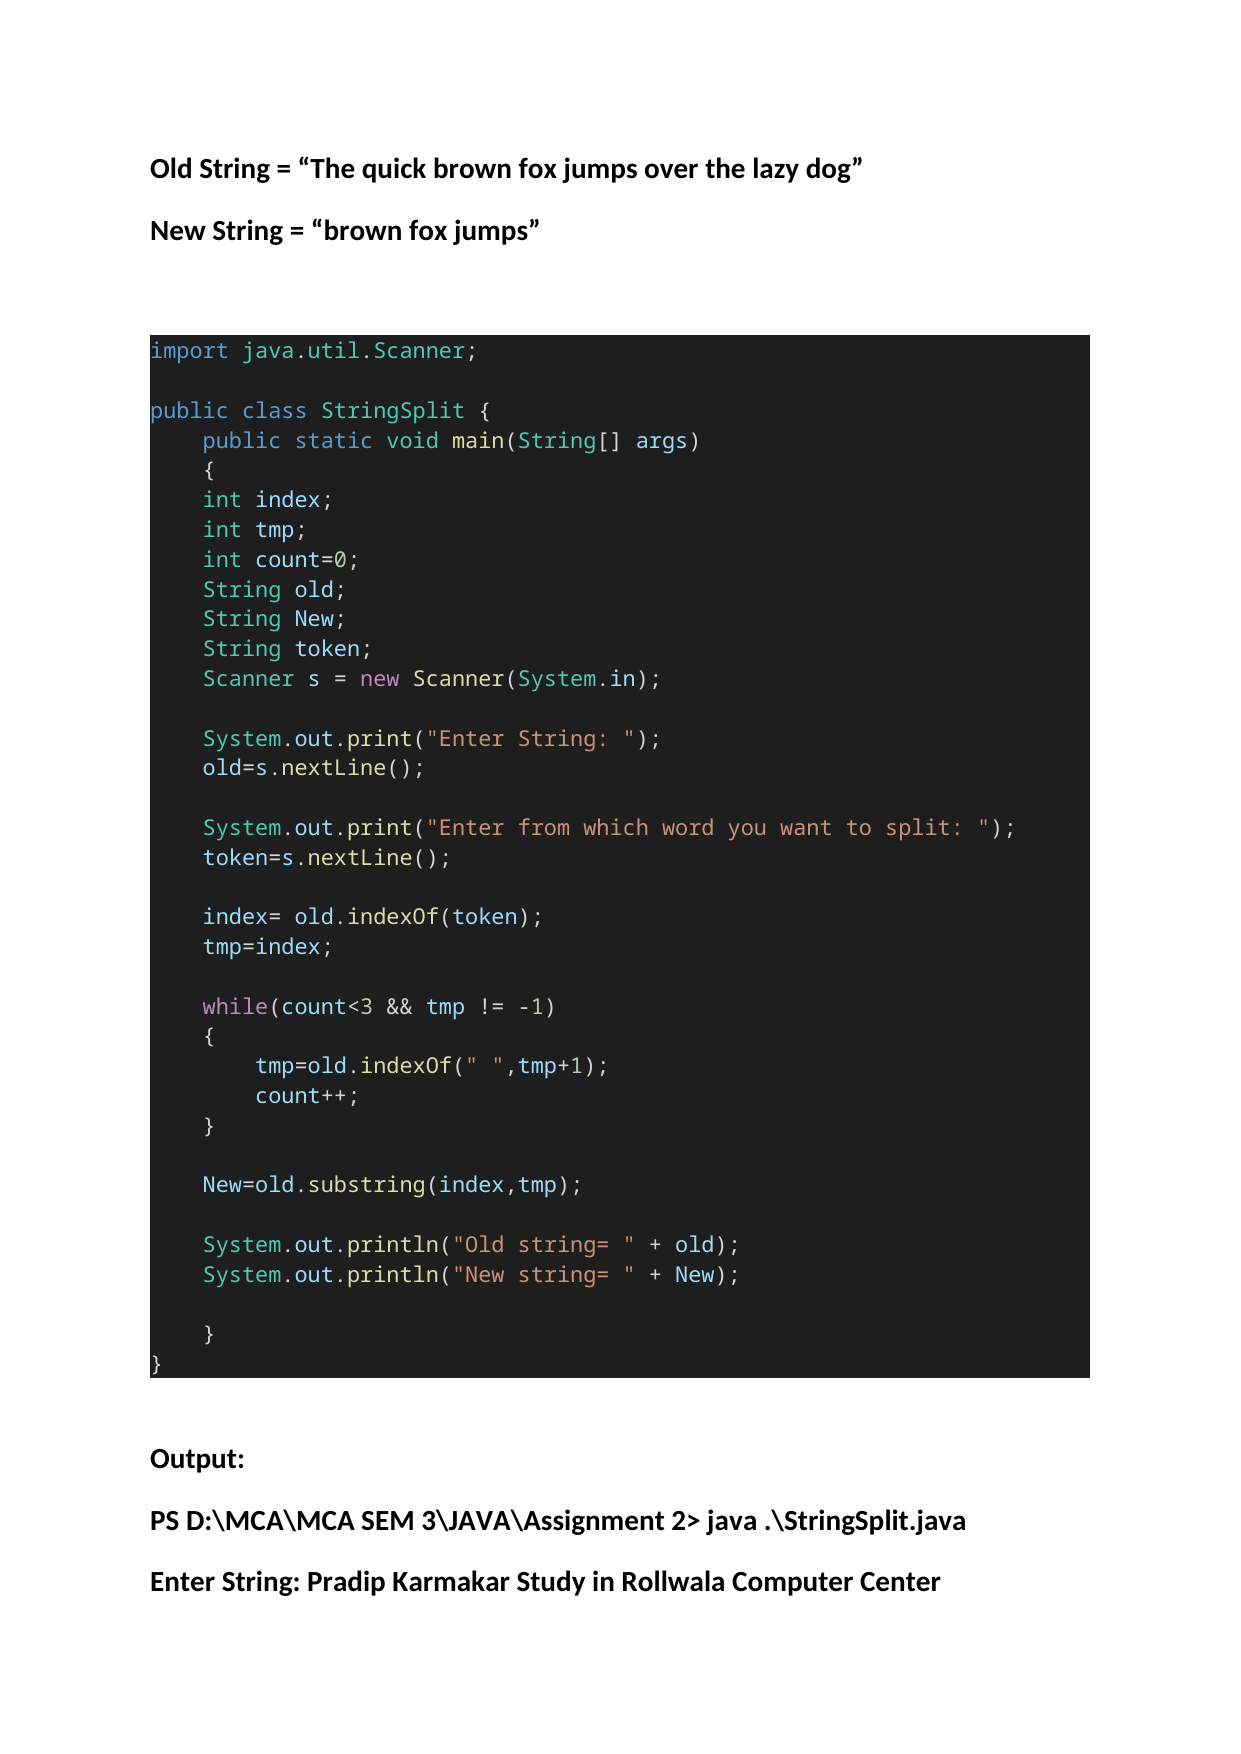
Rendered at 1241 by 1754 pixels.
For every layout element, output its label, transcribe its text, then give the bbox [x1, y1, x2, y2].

text int index; [150, 484, 1090, 514]
text } [150, 1318, 1090, 1348]
text int count=0; [150, 544, 1090, 574]
text old=s.nextLine(); [150, 752, 1090, 782]
text tmp=old.indexOf(" ",tmp+1); [150, 1050, 1090, 1080]
text PS D:\MCA\MCA SEM 3\JAVA\Assignment 2> java .\StringSplit.java [150, 1502, 1090, 1537]
text Enter String: Pradip Karmakar Study in Rollwala Computer Center [150, 1563, 1090, 1599]
text } [150, 1348, 1090, 1378]
text import java.util.Scanner; [150, 335, 1090, 365]
text public class StringSplit { [150, 395, 1090, 425]
text int tmp; [150, 514, 1090, 544]
text String token; [150, 633, 1090, 663]
text token=s.nextLine(); [150, 842, 1090, 872]
text Scanner s = new Scanner(System.in); [150, 663, 1090, 693]
text Output: [150, 1440, 1090, 1475]
text String New; [150, 603, 1090, 633]
text { [150, 1021, 1090, 1050]
text public static void main(String[] args) [150, 425, 1090, 454]
text New String = “brown fox jumps” [150, 212, 1090, 247]
text System.out.println("Old string= " + old); [150, 1229, 1090, 1259]
text System.out.print("Enter from which word you want to split: "); [150, 812, 1090, 842]
text while(count<3 && tmp != -1) [150, 991, 1090, 1021]
text System.out.print("Enter String: "); [150, 723, 1090, 752]
text count++; [150, 1080, 1090, 1110]
text { [150, 454, 1090, 484]
text index= old.indexOf(token); [150, 901, 1090, 931]
text New=old.substring(index,tmp); [150, 1169, 1090, 1199]
text System.out.println("New string= " + New); [150, 1259, 1090, 1289]
text tmp=index; [150, 931, 1090, 961]
text Old String = “The quick brown fox jumps over the lazy dog” [150, 150, 1090, 186]
text } [150, 1110, 1090, 1140]
text String old; [150, 574, 1090, 603]
